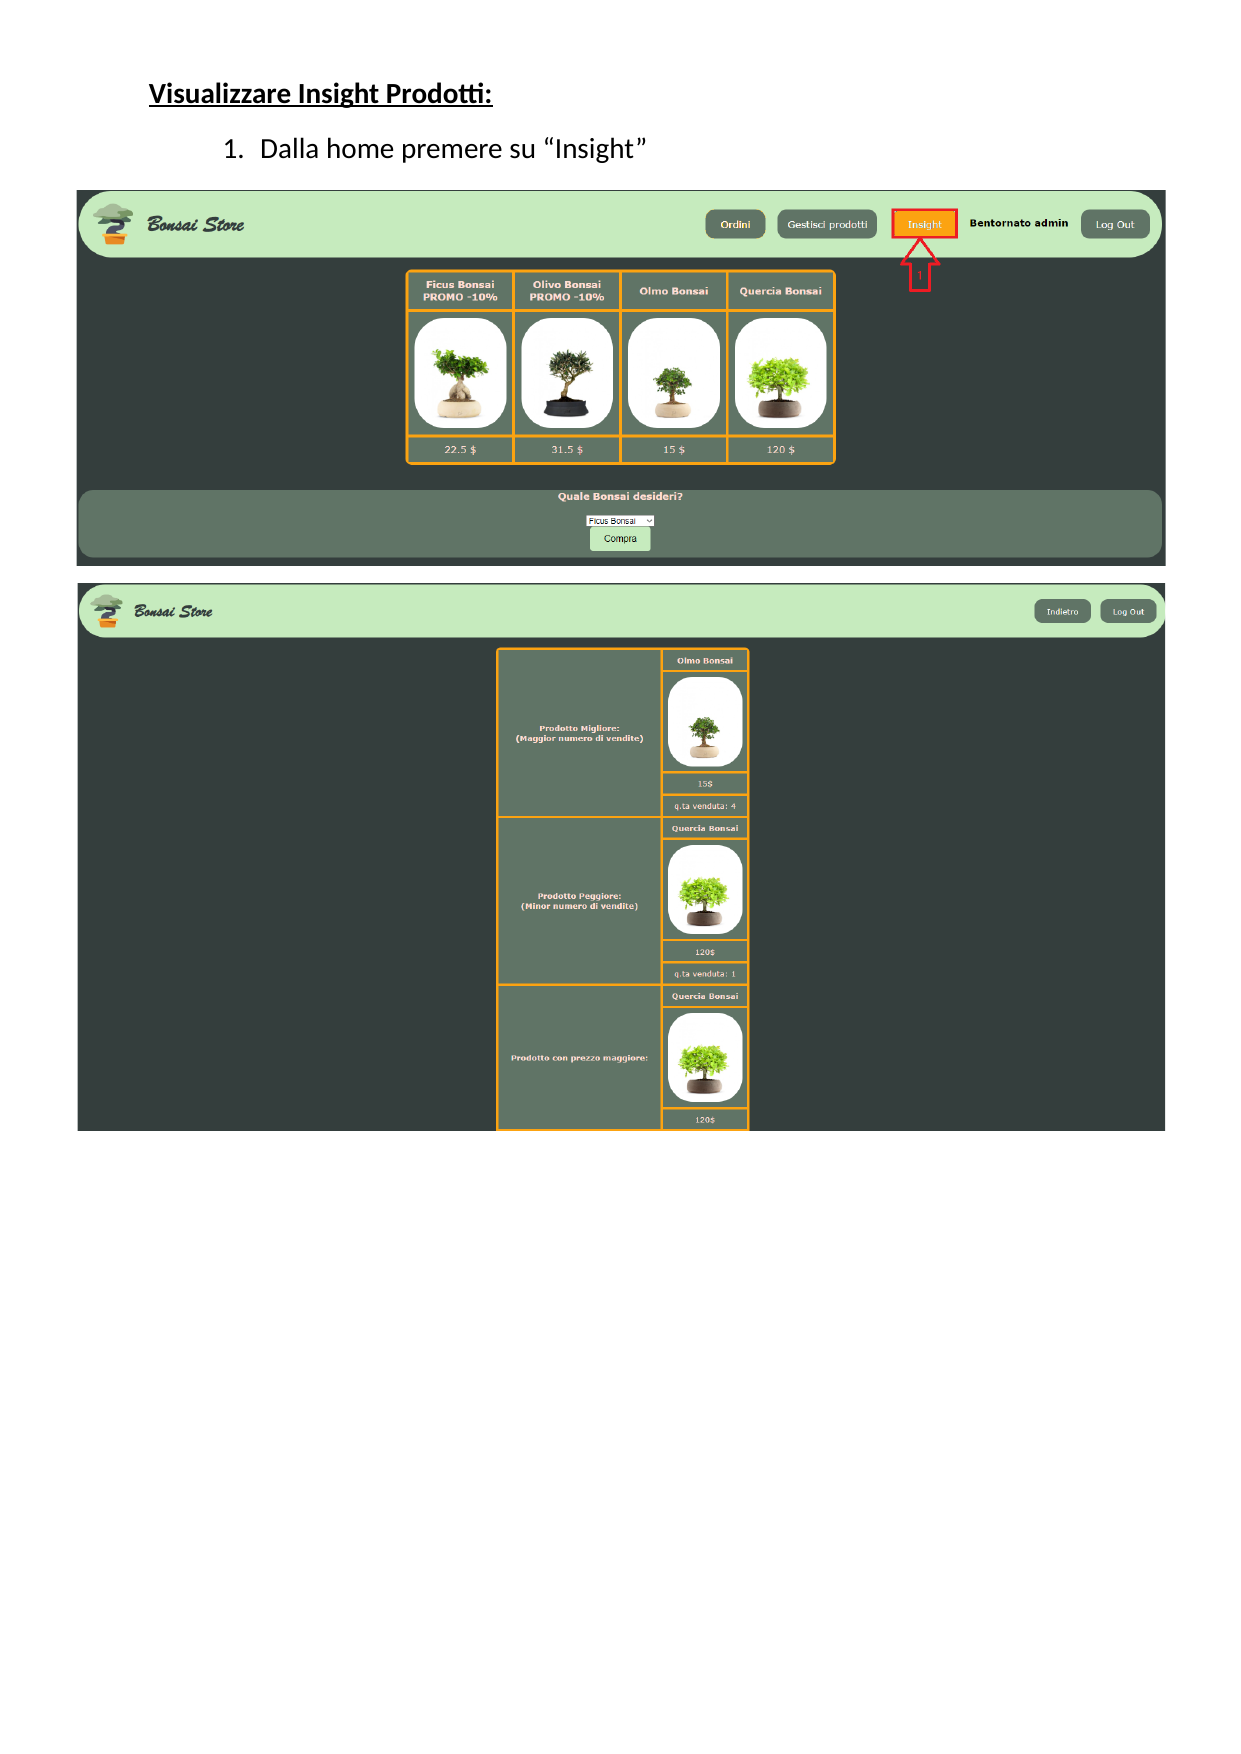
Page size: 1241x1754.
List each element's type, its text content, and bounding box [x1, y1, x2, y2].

picture [77, 583, 1166, 1131]
list Dalla home premere su “Insight” [222, 130, 1165, 166]
picture [76, 190, 1166, 566]
text Visualizzare Insight Prodotti: [149, 75, 1165, 111]
